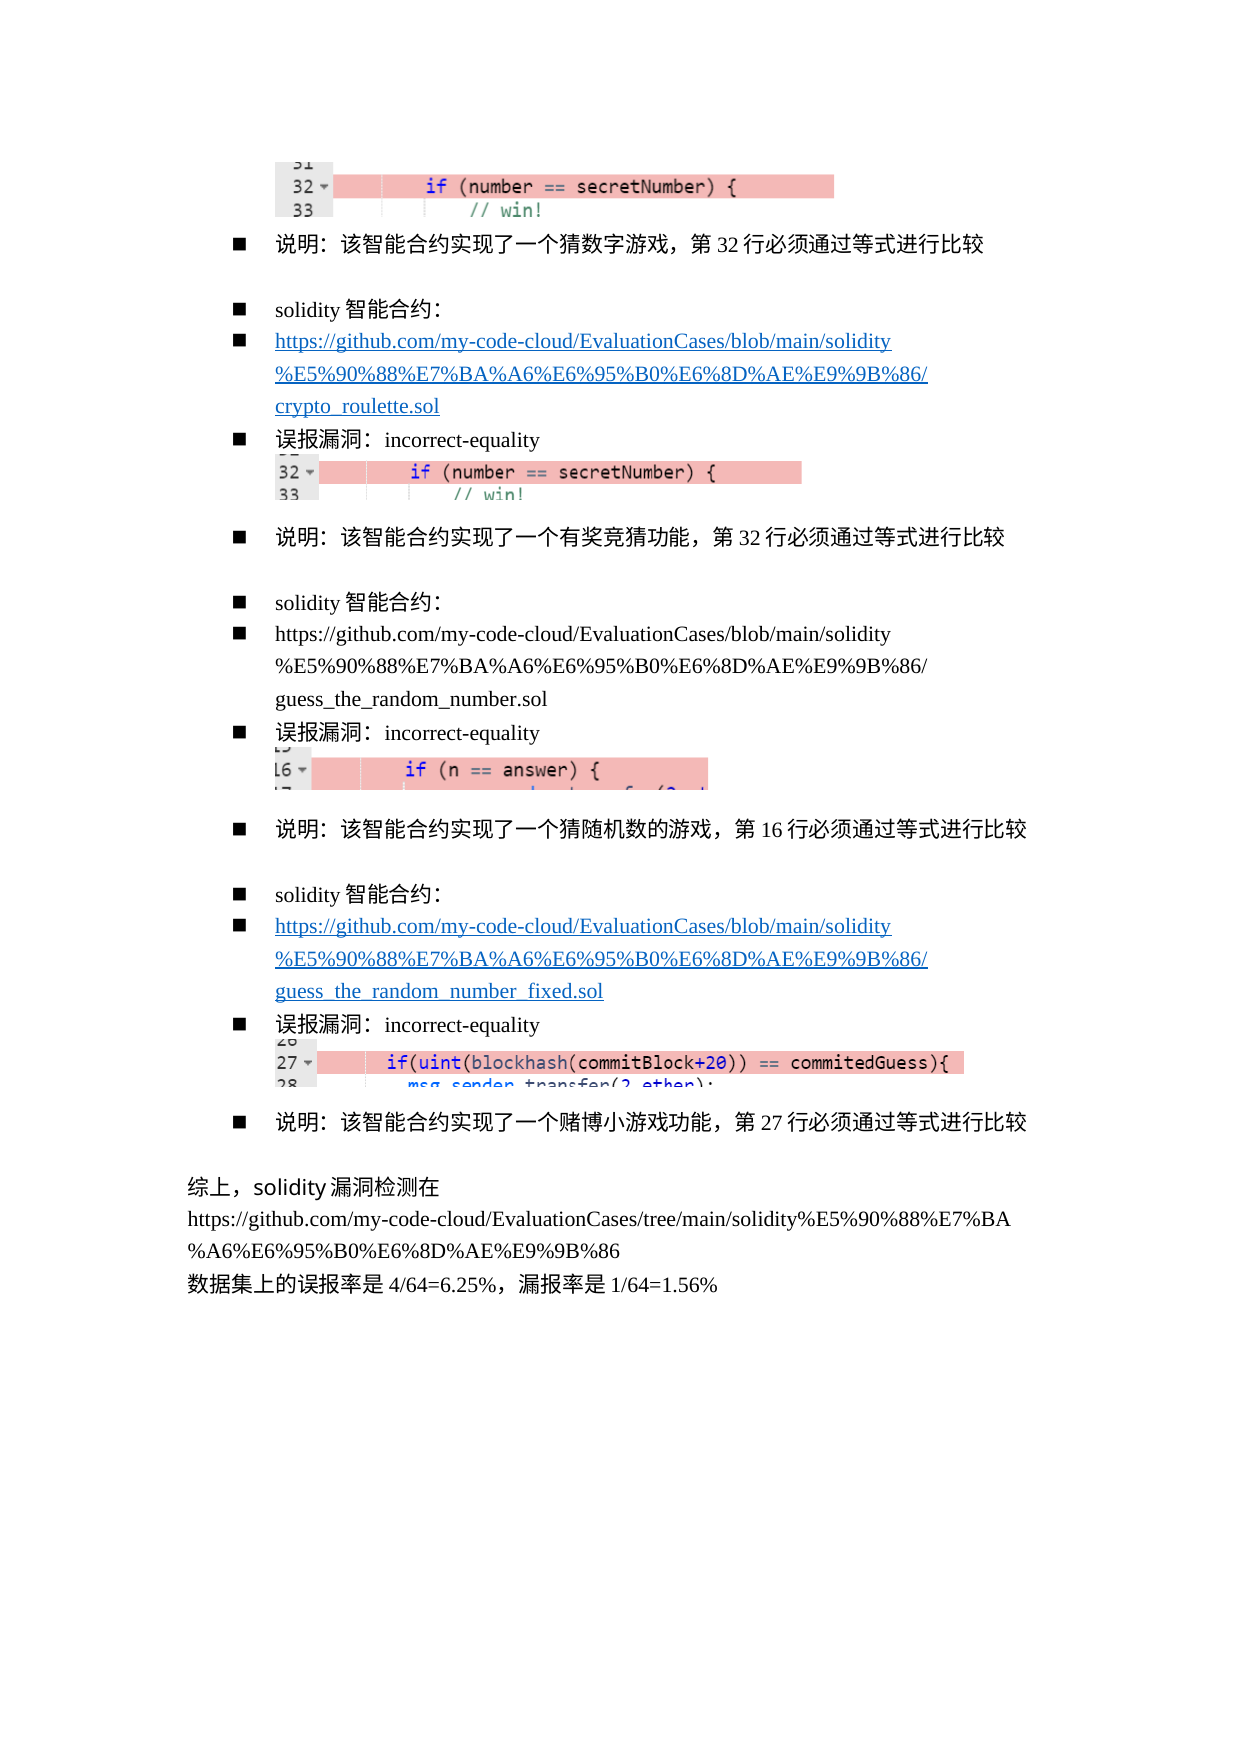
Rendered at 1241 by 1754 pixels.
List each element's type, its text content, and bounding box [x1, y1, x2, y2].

picture [275, 1039, 964, 1087]
list 误报漏洞：incorrect-equality [231, 714, 1053, 747]
list solidity智能合约： [231, 877, 1053, 909]
list 说明：该智能合约实现了一个赌博小游戏功能，第27行必须通过等式进行比较 [231, 1104, 1053, 1137]
list 说明：该智能合约实现了一个猜随机数的游戏，第16行必须通过等式进行比较 [231, 812, 1053, 844]
list solidity智能合约： [231, 292, 1053, 324]
text 数据集上的误报率是4/64=6.25%，漏报率是1/64=1.56% [187, 1267, 1053, 1299]
list https://github.com/my-code-cloud/EvaluationCases/blob/main/solidity%E5%90%88%E7%BA%A6%E6%95%B0%E6%8D%AE%E9%9B%86/guess_the_random_number_fixed.sol [231, 909, 1053, 1007]
picture [275, 454, 802, 500]
list 误报漏洞：incorrect-equality [231, 422, 1053, 454]
picture [275, 747, 709, 790]
list solidity智能合约： [231, 584, 1053, 617]
picture [275, 162, 835, 217]
text 综上，solidity漏洞检测在 [187, 1169, 1053, 1202]
list 误报漏洞：incorrect-equality [231, 1007, 1053, 1039]
list 说明：该智能合约实现了一个猜数字游戏，第32行必须通过等式进行比较 [231, 227, 1053, 259]
list 说明：该智能合约实现了一个有奖竞猜功能，第32行必须通过等式进行比较 [231, 519, 1053, 552]
text https://github.com/my-code-cloud/EvaluationCases/tree/main/solidity%E5%90%88%E7%BA%A6%E6%95%B0%E6%8D%AE%E9%9B%86 [187, 1202, 1053, 1267]
list https://github.com/my-code-cloud/EvaluationCases/blob/main/solidity%E5%90%88%E7%BA%A6%E6%95%B0%E6%8D%AE%E9%9B%86/guess_the_random_number.sol [231, 617, 1053, 714]
list https://github.com/my-code-cloud/EvaluationCases/blob/main/solidity%E5%90%88%E7%BA%A6%E6%95%B0%E6%8D%AE%E9%9B%86/crypto_roulette.sol [231, 324, 1053, 422]
